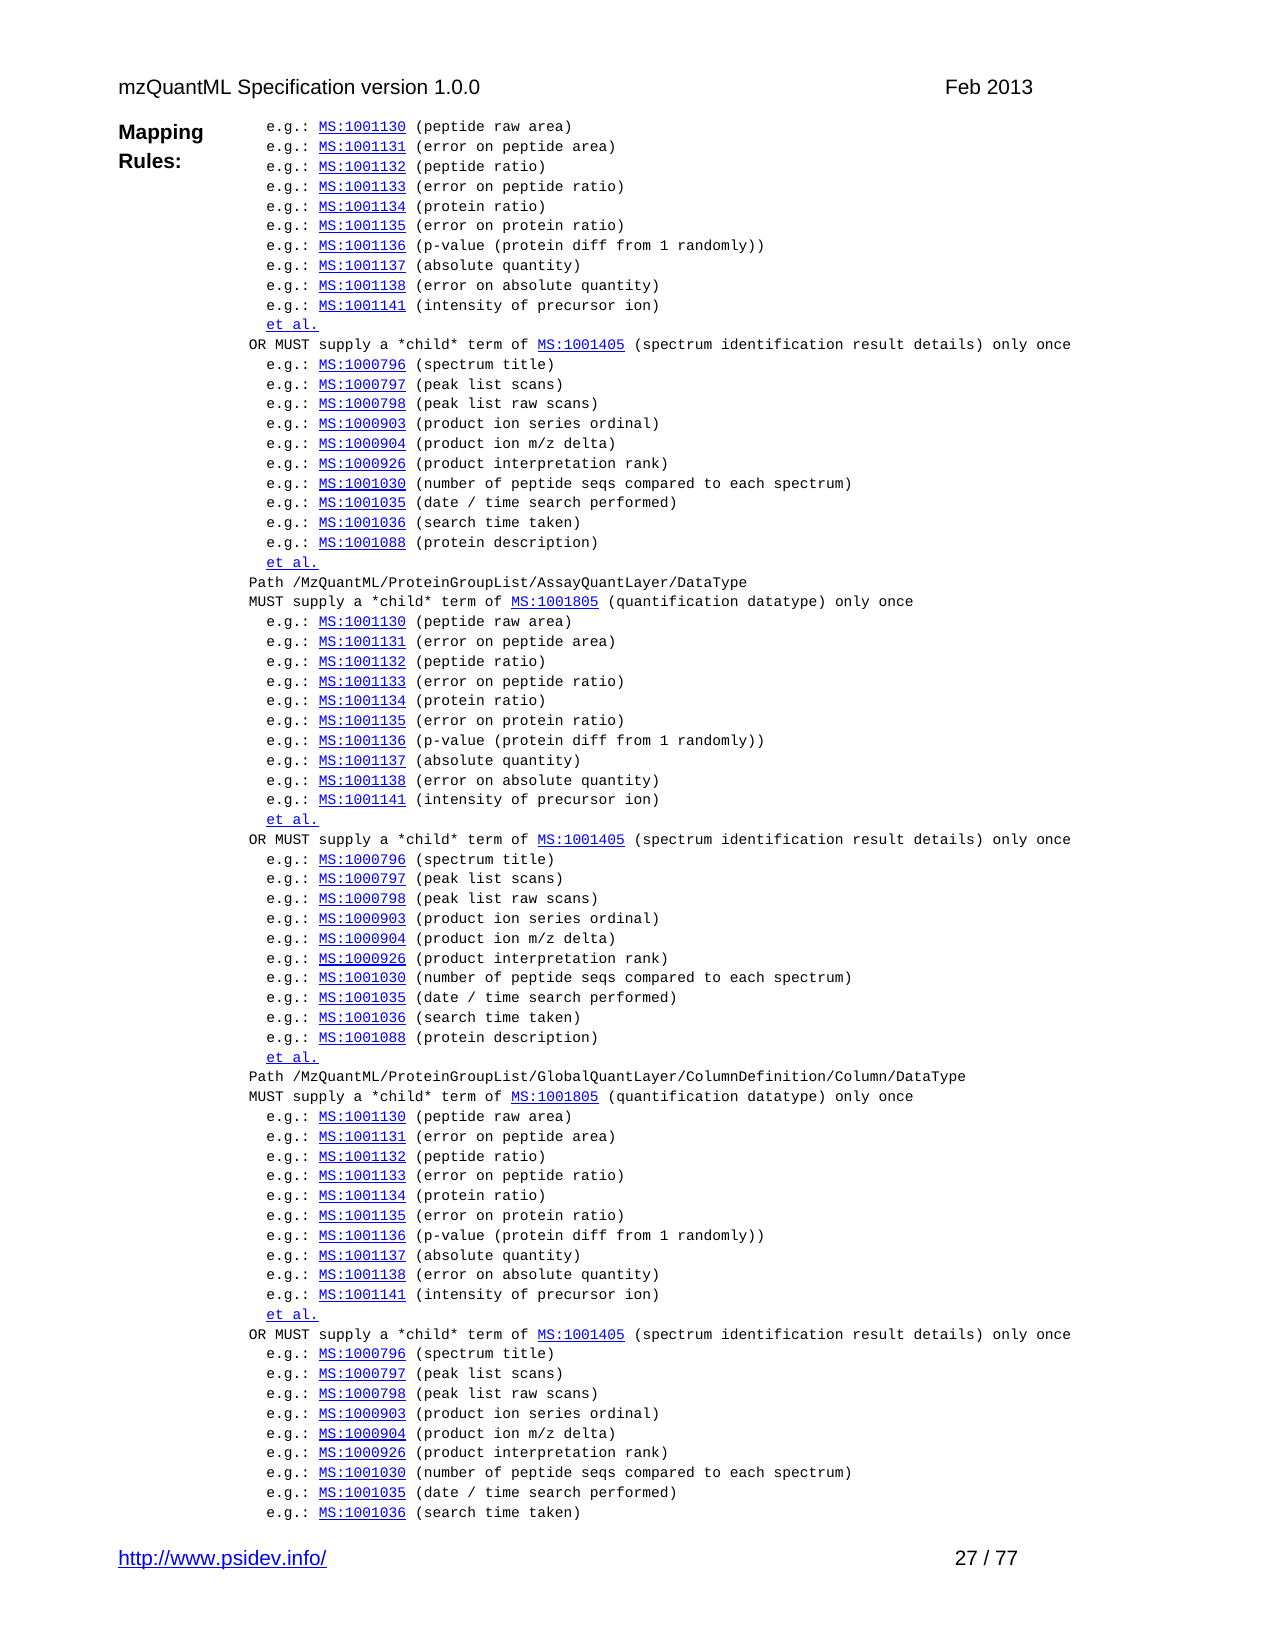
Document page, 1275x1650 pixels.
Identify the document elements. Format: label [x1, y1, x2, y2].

table_cell [247, 118, 1165, 1527]
table_cell [117, 118, 247, 1527]
